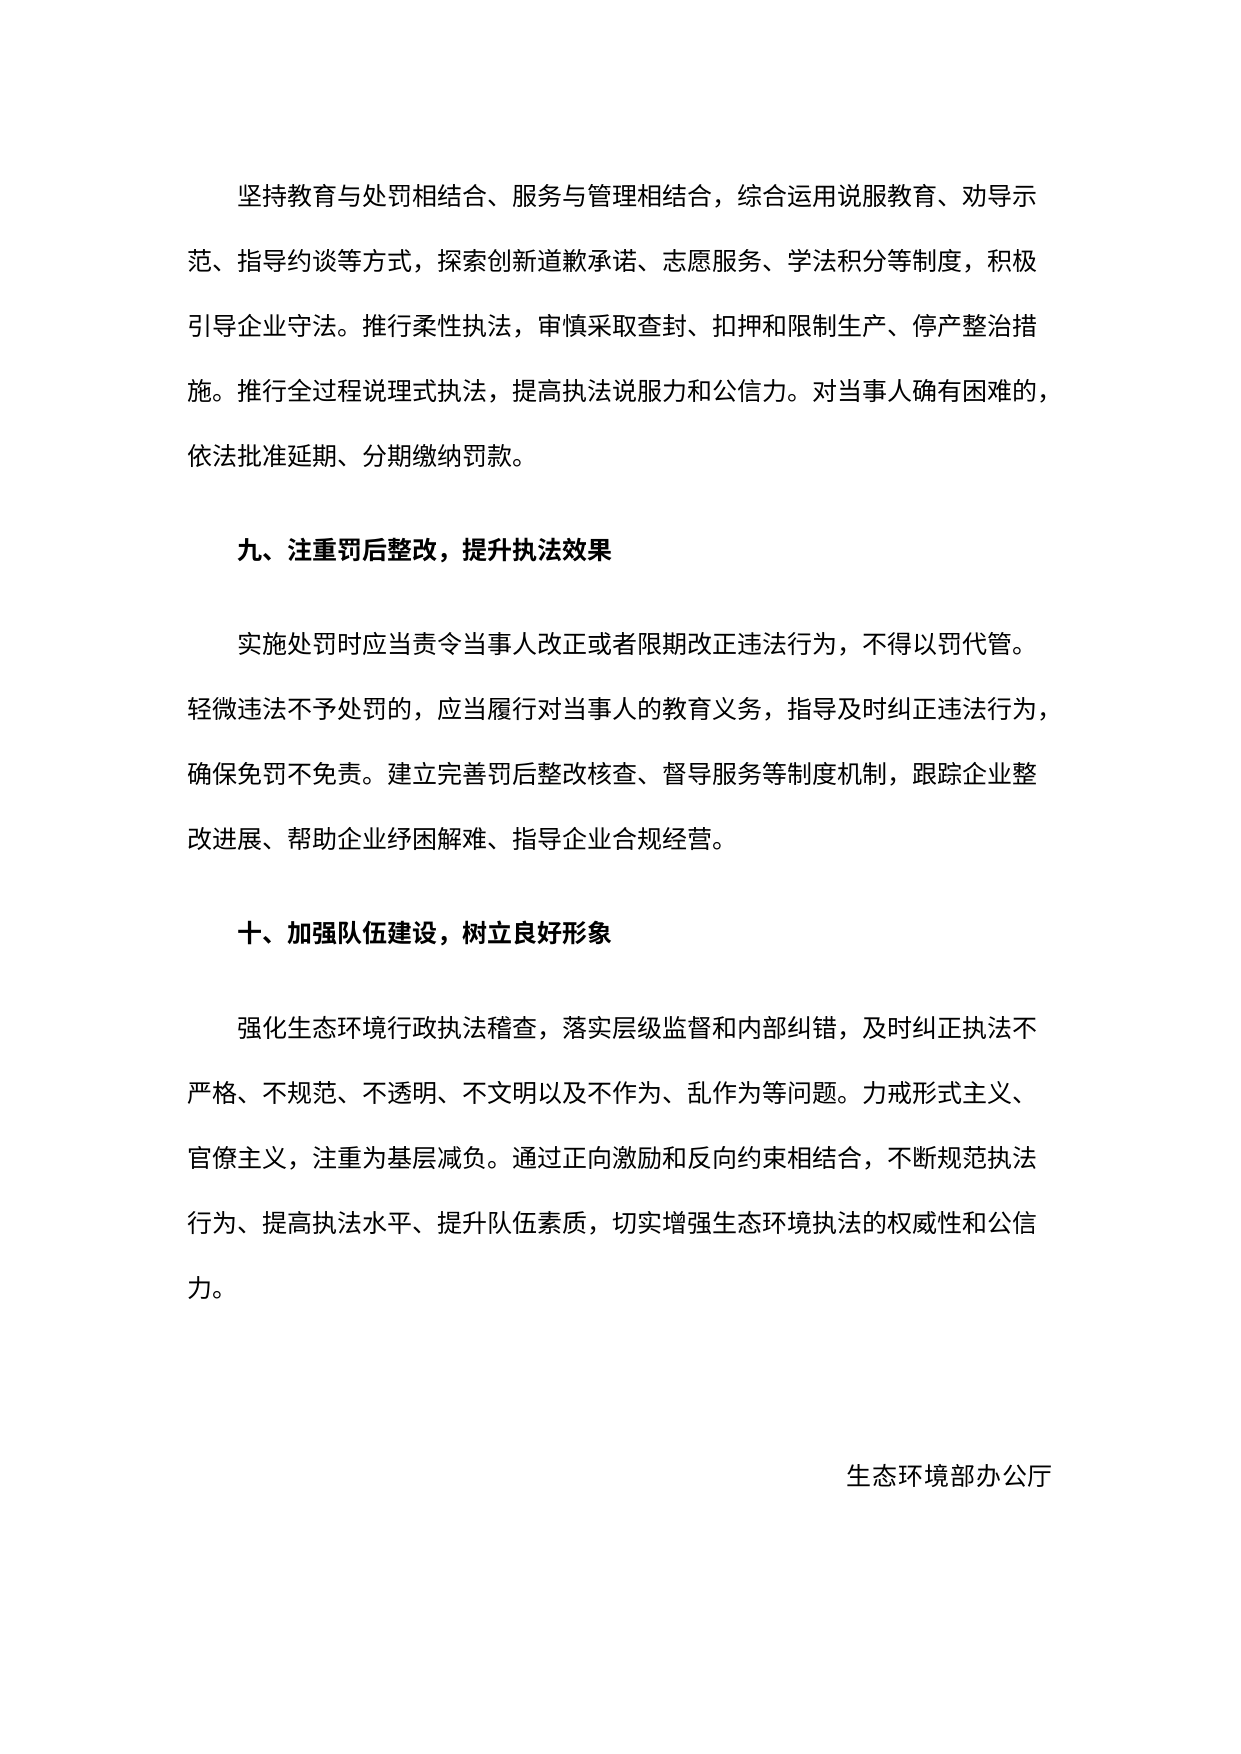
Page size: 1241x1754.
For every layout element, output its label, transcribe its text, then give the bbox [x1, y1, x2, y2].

text 生态环境部办公厅 [187, 1442, 1053, 1507]
text 实施处罚时应当责令当事人改正或者限期改正违法行为，不得以罚代管。轻微违法不予处罚的，应当履行对当事人的教育义务，指导及时纠正违法行为，确保免罚不免责。建立完善罚后整改核查、督导服务等制度机制，跟踪企业整改进展、帮助企业纾困解难、指导企业合规经营。 [187, 610, 1053, 870]
text 十、加强队伍建设，树立良好形象 [187, 899, 1053, 964]
text 坚持教育与处罚相结合、服务与管理相结合，综合运用说服教育、劝导示范、指导约谈等方式，探索创新道歉承诺、志愿服务、学法积分等制度，积极引导企业守法。推行柔性执法，审慎采取查封、扣押和限制生产、停产整治措施。推行全过程说理式执法，提高执法说服力和公信力。对当事人确有困难的，依法批准延期、分期缴纳罚款。 [187, 162, 1053, 487]
text 九、注重罚后整改，提升执法效果 [187, 516, 1053, 581]
text 强化生态环境行政执法稽查，落实层级监督和内部纠错，及时纠正执法不严格、不规范、不透明、不文明以及不作为、乱作为等问题。力戒形式主义、官僚主义，注重为基层减负。通过正向激励和反向约束相结合，不断规范执法行为、提高执法水平、提升队伍素质，切实增强生态环境执法的权威性和公信力。 [187, 994, 1053, 1319]
